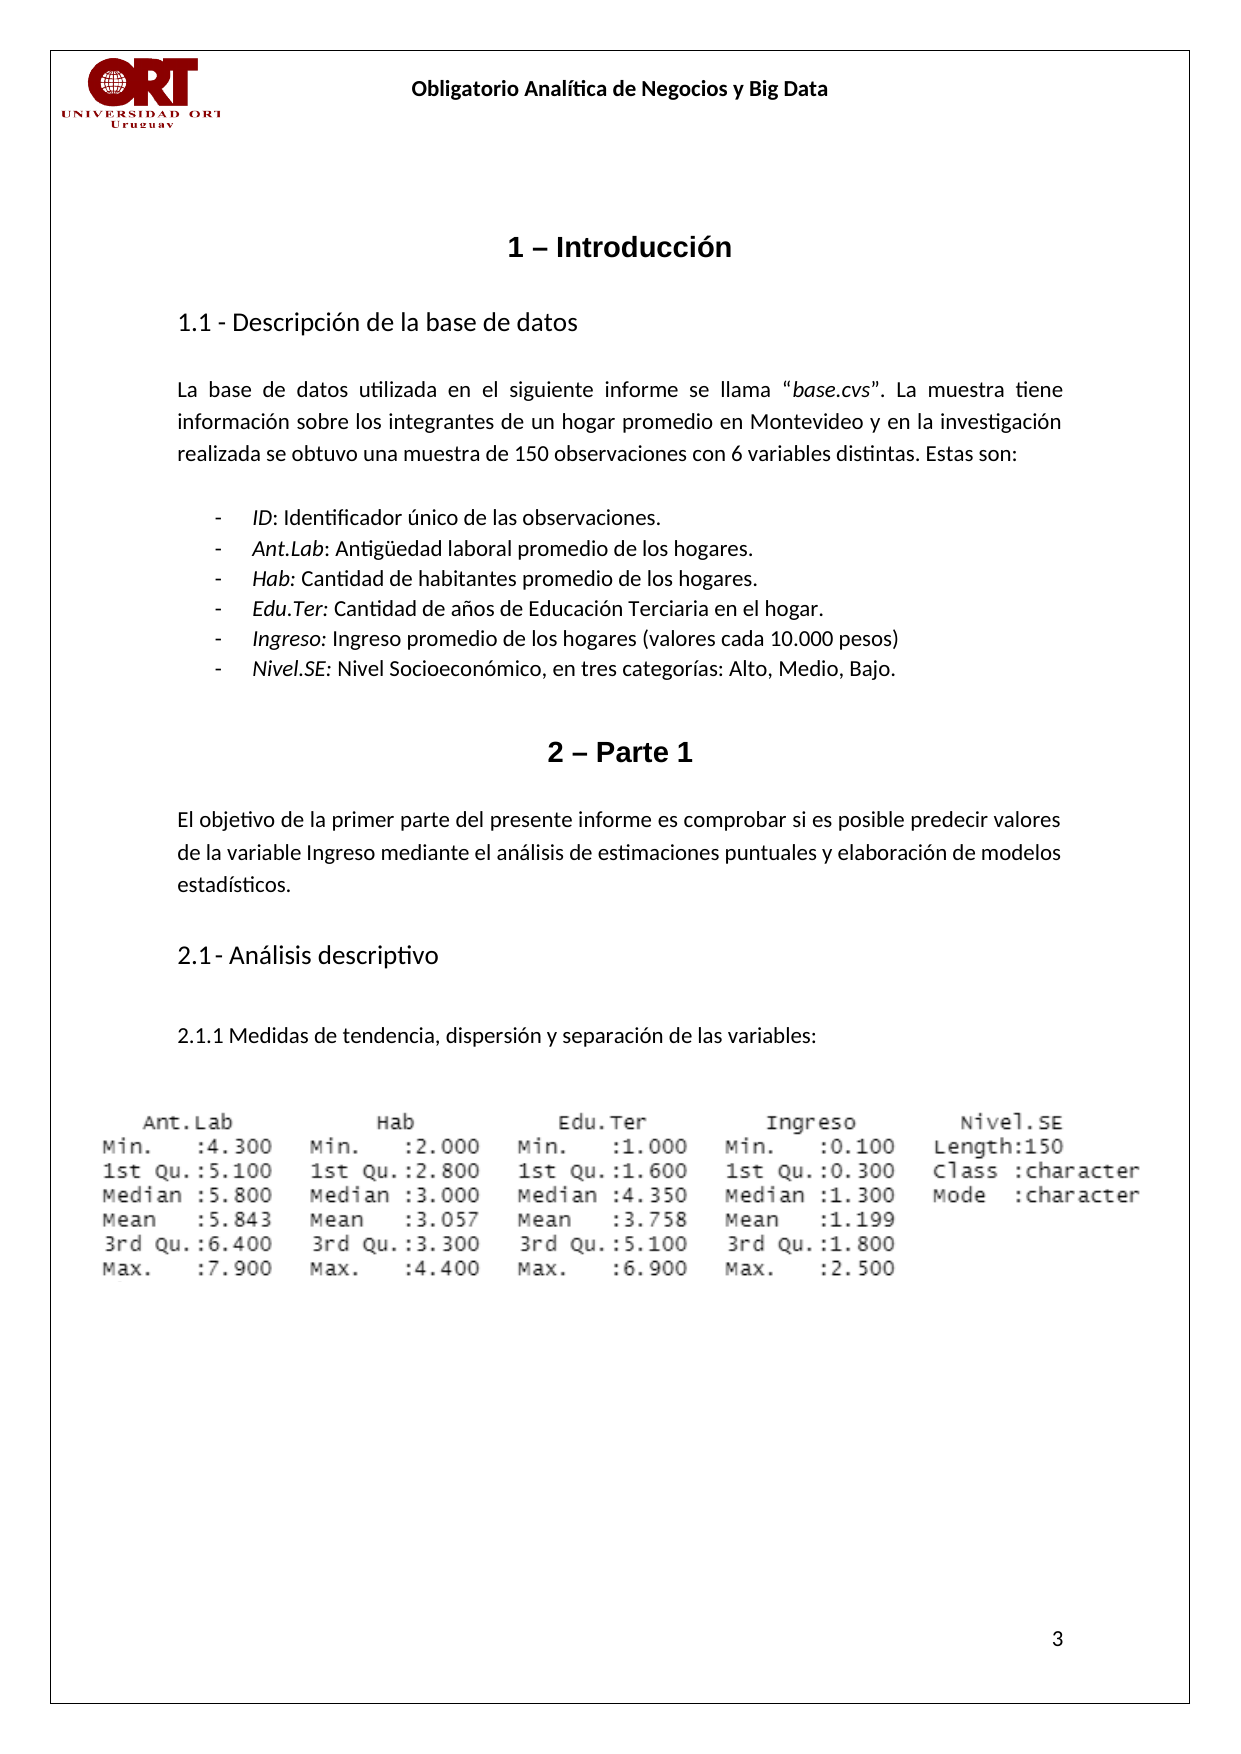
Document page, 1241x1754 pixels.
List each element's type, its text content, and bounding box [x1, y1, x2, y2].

list Nivel.SE: Nivel Socioeconómico, en tres categorías: Alto, Medio, Bajo. [214, 654, 1063, 683]
text El objetivo de la primer parte del presente informe es comprobar si es posible predecir valores de la variable Ingreso mediante el análisis de estimaciones puntuales y elaboración de modelos estadísticos. [177, 806, 1063, 898]
list ID: Identificador único de las observaciones. [214, 503, 1063, 532]
subtitle 2.1.1 Medidas de tendencia, dispersión y separación de las variables: [177, 1021, 1063, 1049]
subtitle 2 – Parte 1 [177, 735, 1063, 768]
text La base de datos utilizada en el siguiente informe se llama “base.cvs”. La muestra tiene información sobre los integrantes de un hogar promedio en Montevideo y en la investigación realizada se obtuvo una muestra de 150 observaciones con 6 variables distintas. Estas son: [177, 375, 1063, 467]
picture [91, 1110, 1157, 1282]
picture [60, 56, 221, 128]
list Edu.Ter: Cantidad de años de Educación Terciaria en el hogar. [214, 594, 1063, 622]
subtitle 1 – Introducción [177, 230, 1063, 263]
list Ant.Lab: Antigüedad laboral promedio de los hogares. [214, 534, 1063, 562]
list Hab: Cantidad de habitantes promedio de los hogares. [214, 564, 1063, 592]
subtitle - Análisis descriptivo [177, 938, 1063, 971]
subtitle - Descripción de la base de datos [177, 305, 1063, 338]
list Ingreso: Ingreso promedio de los hogares (valores cada 10.000 pesos) [214, 624, 1063, 652]
